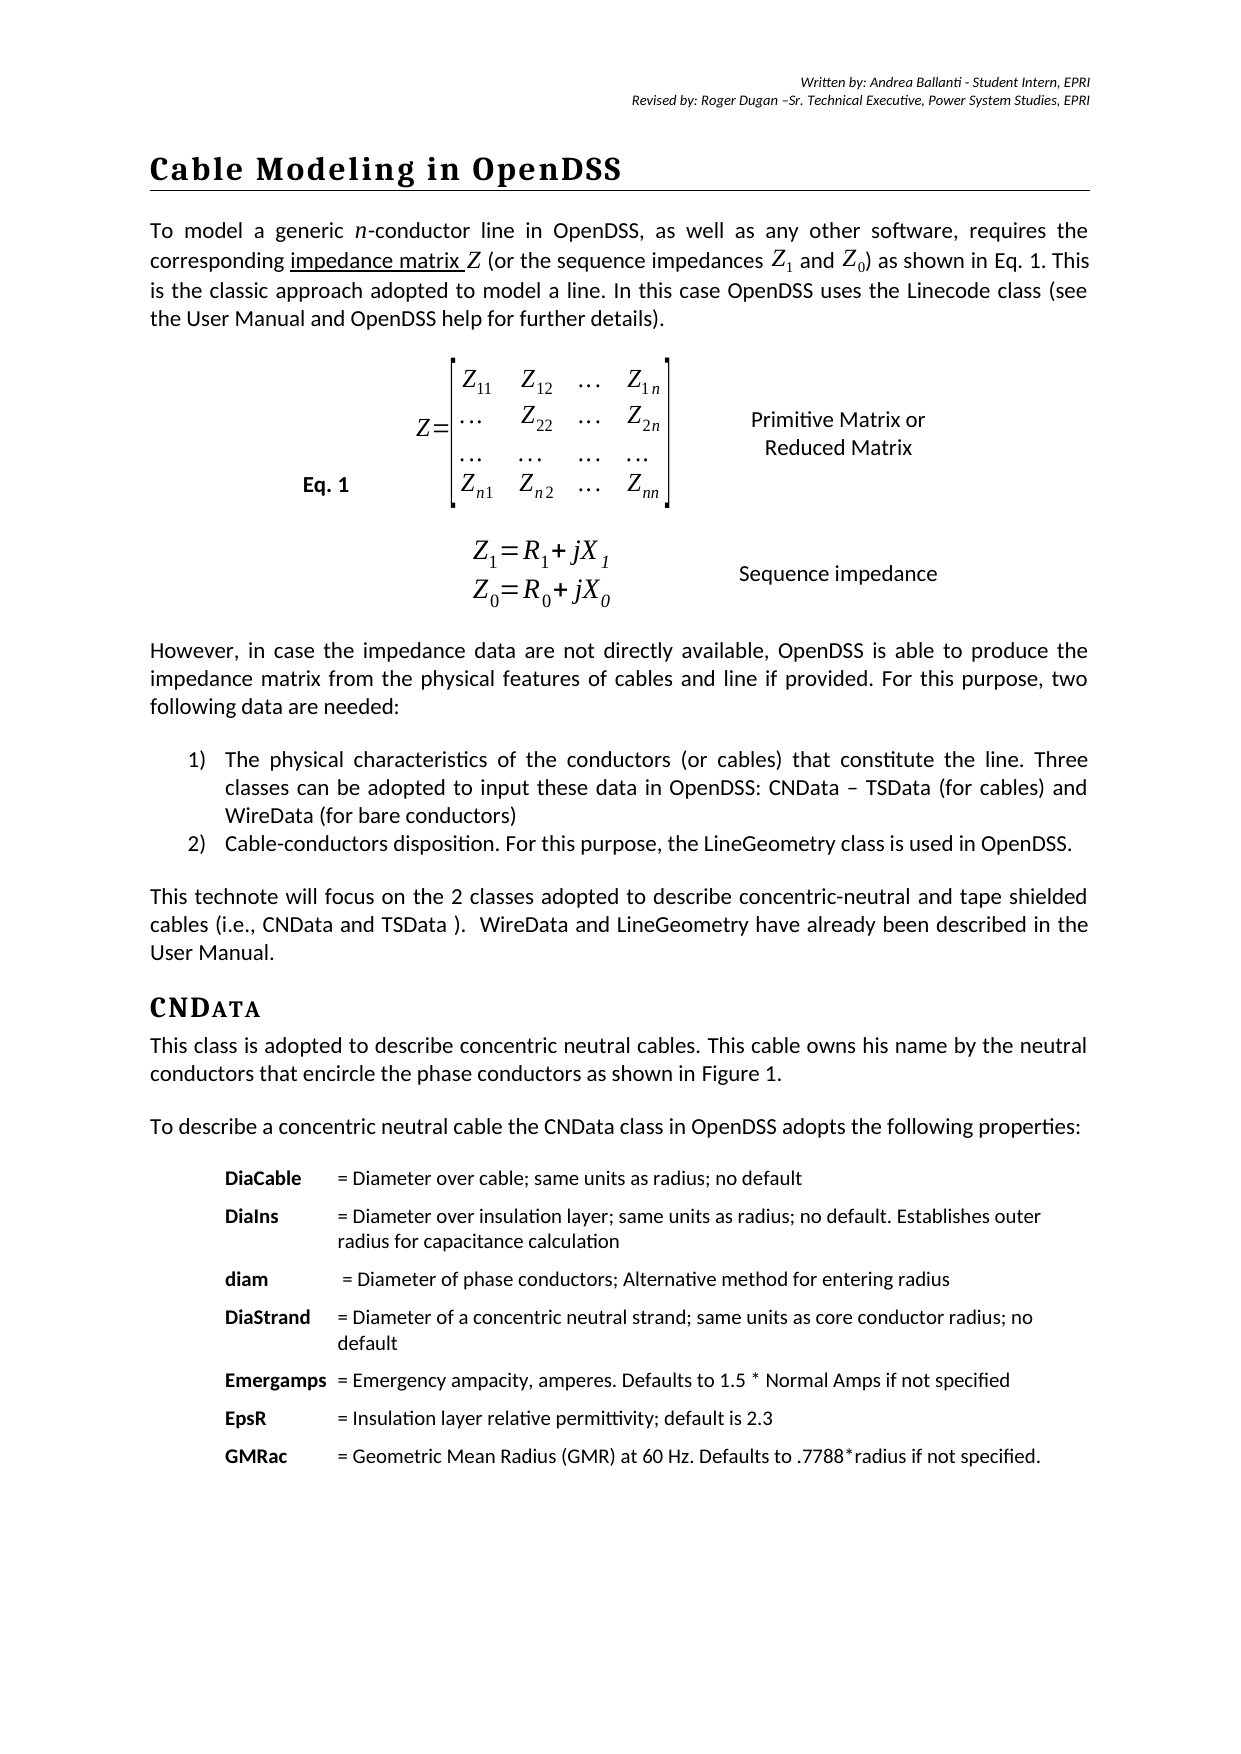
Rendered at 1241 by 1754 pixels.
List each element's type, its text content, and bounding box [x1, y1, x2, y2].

text DiaIns = Diameter over insulation layer; same units as radius; no default. Establishes outer radius for capacitance calculation [225, 1203, 1090, 1254]
text diam = Diameter of phase conductors; Alternative method for entering radius [225, 1266, 1090, 1292]
table_header Primitive Matrix or Reduced Matrix [704, 357, 972, 535]
text EpsR = Insulation layer relative permittivity; default is 2.3 [225, 1406, 1090, 1431]
table_header Eq. 1 [268, 357, 384, 636]
text Emergamps = Emergency ampacity, amperes. Defaults to 1.5 * Normal Amps if not specified [225, 1368, 1090, 1393]
table_cell Sequence impedance [704, 535, 972, 636]
table_header [384, 357, 704, 535]
text This class is adopted to describe concentric neutral cables. This cable owns his name by the neutral conductors that encircle the phase conductors as shown in Figure 1. [150, 1031, 1090, 1087]
text DiaStrand = Diameter of a concentric neutral strand; same units as core conductor radius; no default [225, 1304, 1090, 1355]
table_cell [384, 535, 704, 636]
text This technote will focus on the 2 classes adopted to describe concentric-neutral and tape shielded cables (i.e., CNData and TSData ). WireData and LineGeometry have already been described in the User Manual. [150, 882, 1090, 966]
text DiaCable = Diameter over cable; same units as radius; no default [225, 1165, 1090, 1191]
list Cable-conductors disposition. For this purpose, the LineGeometry class is used in OpenDSS. [187, 829, 1090, 857]
text To model a generic -conductor line in OpenDSS, as well as any other software, requires the corresponding impedance matrix (or the sequence impedances and ) as shown in Eq. 1. This is the classic approach adopted to model a line. In this case OpenDSS uses the Linecode class (see the User Manual and OpenDSS help for further details). [150, 216, 1090, 332]
list The physical characteristics of the conductors (or cables) that constitute the line. Three classes can be adopted to input these data in OpenDSS: CNData – TSData (for cables) and WireData (for bare conductors) [187, 745, 1090, 829]
text GMRac = Geometric Mean Radius (GMR) at 60 Hz. Defaults to .7788*radius if not specified. [225, 1443, 1090, 1469]
subtitle Cable Modeling in OpenDSS [150, 150, 1090, 190]
text However, in case the impedance data are not directly available, OpenDSS is able to produce the impedance matrix from the physical features of cables and line if provided. For this purpose, two following data are needed: [150, 636, 1090, 720]
text To describe a concentric neutral cable the CNData class in OpenDSS adopts the following properties: [150, 1112, 1090, 1140]
subtitle CNData [150, 991, 1090, 1025]
